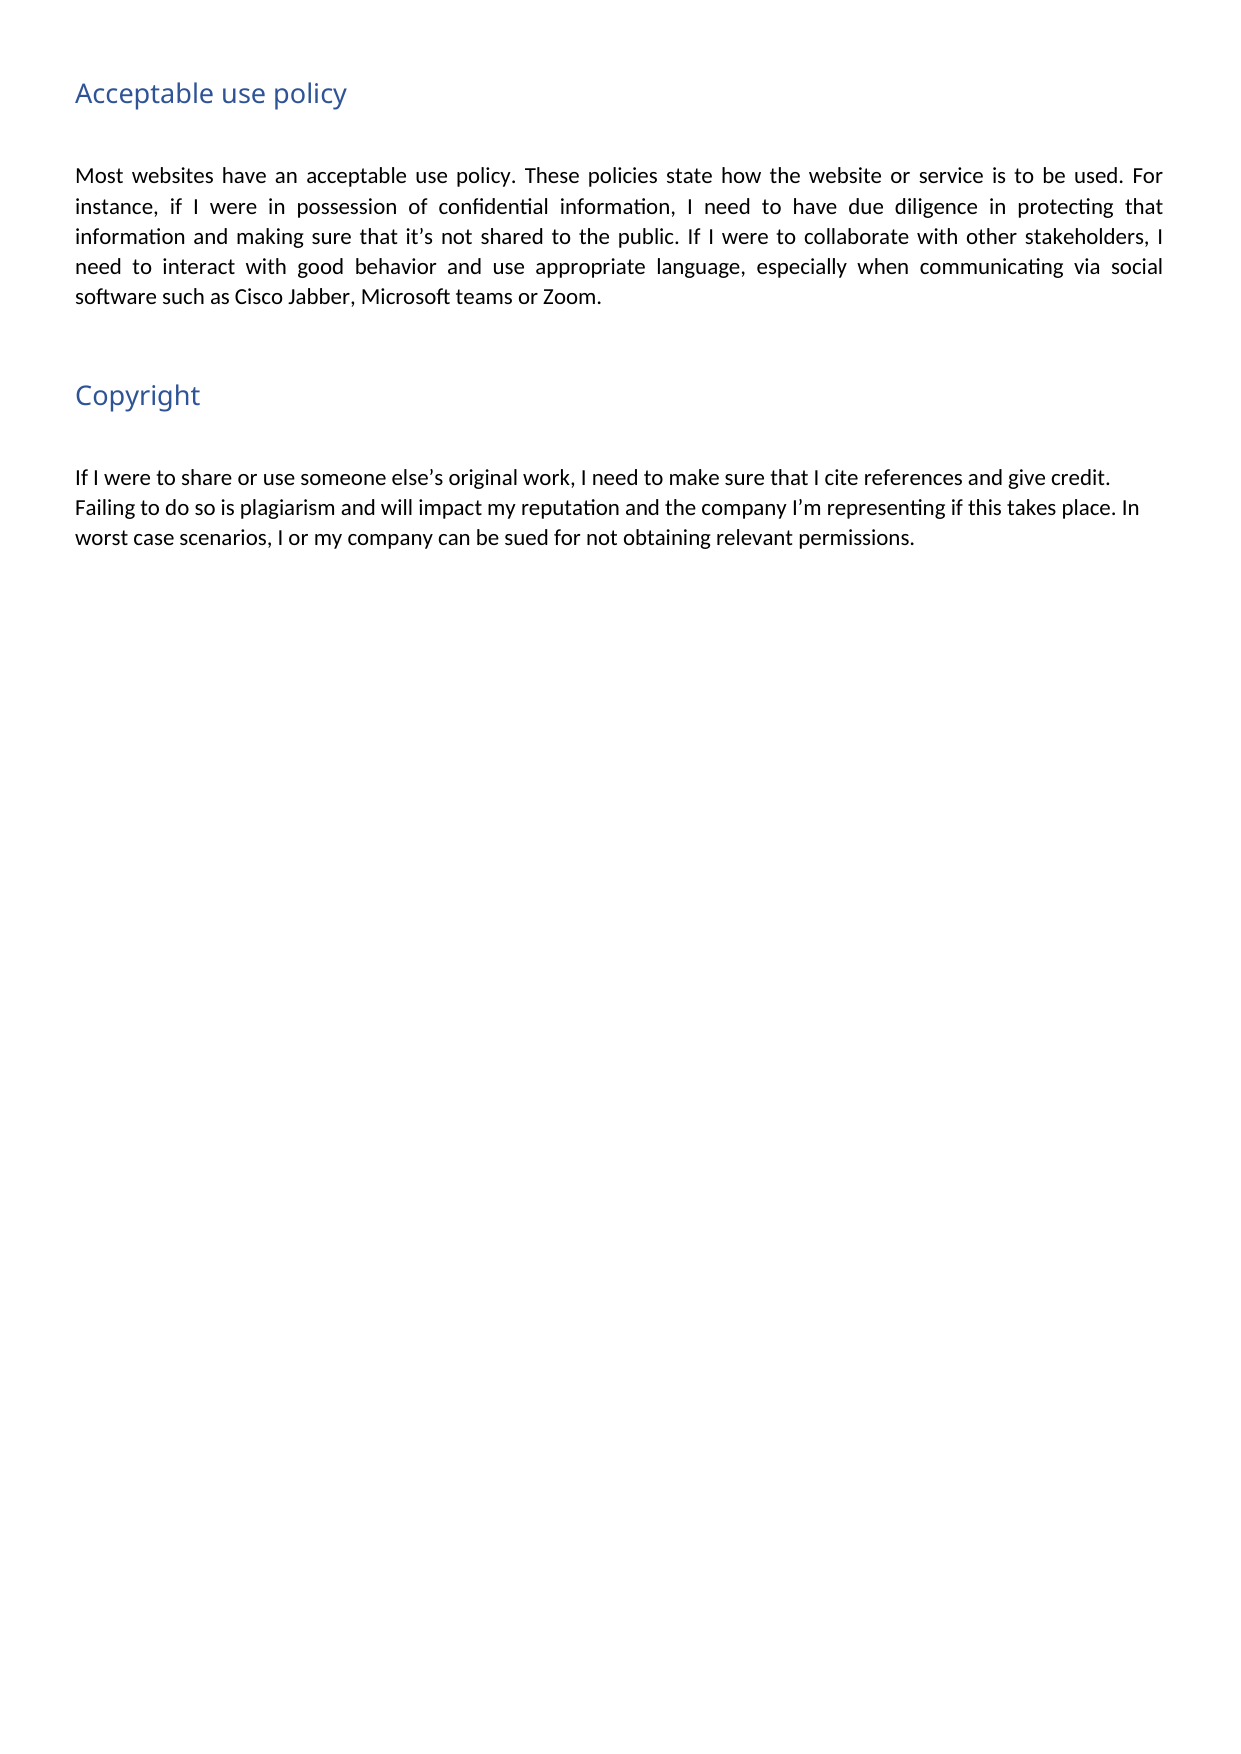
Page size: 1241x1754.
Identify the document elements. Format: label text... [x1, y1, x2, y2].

subtitle Copyright [75, 376, 1165, 413]
subtitle Acceptable use policy [75, 75, 1165, 112]
text If I were to share or use someone else’s original work, I need to make sure that I cite references and give credit. Failing to do so is plagiarism and will impact my reputation and the company I’m representing if this takes place. In worst case scenarios, I or my company can be sued for not obtaining relevant permissions. [75, 463, 1165, 551]
text Most websites have an acceptable use policy. These policies state how the website or service is to be used. For instance, if I were in possession of confidential information, I need to have due diligence in protecting that information and making sure that it’s not shared to the public. If I were to collaborate with other stakeholders, I need to interact with good behavior and use appropriate language, especially when communicating via social software such as Cisco Jabber, Microsoft teams or Zoom. [75, 162, 1165, 311]
